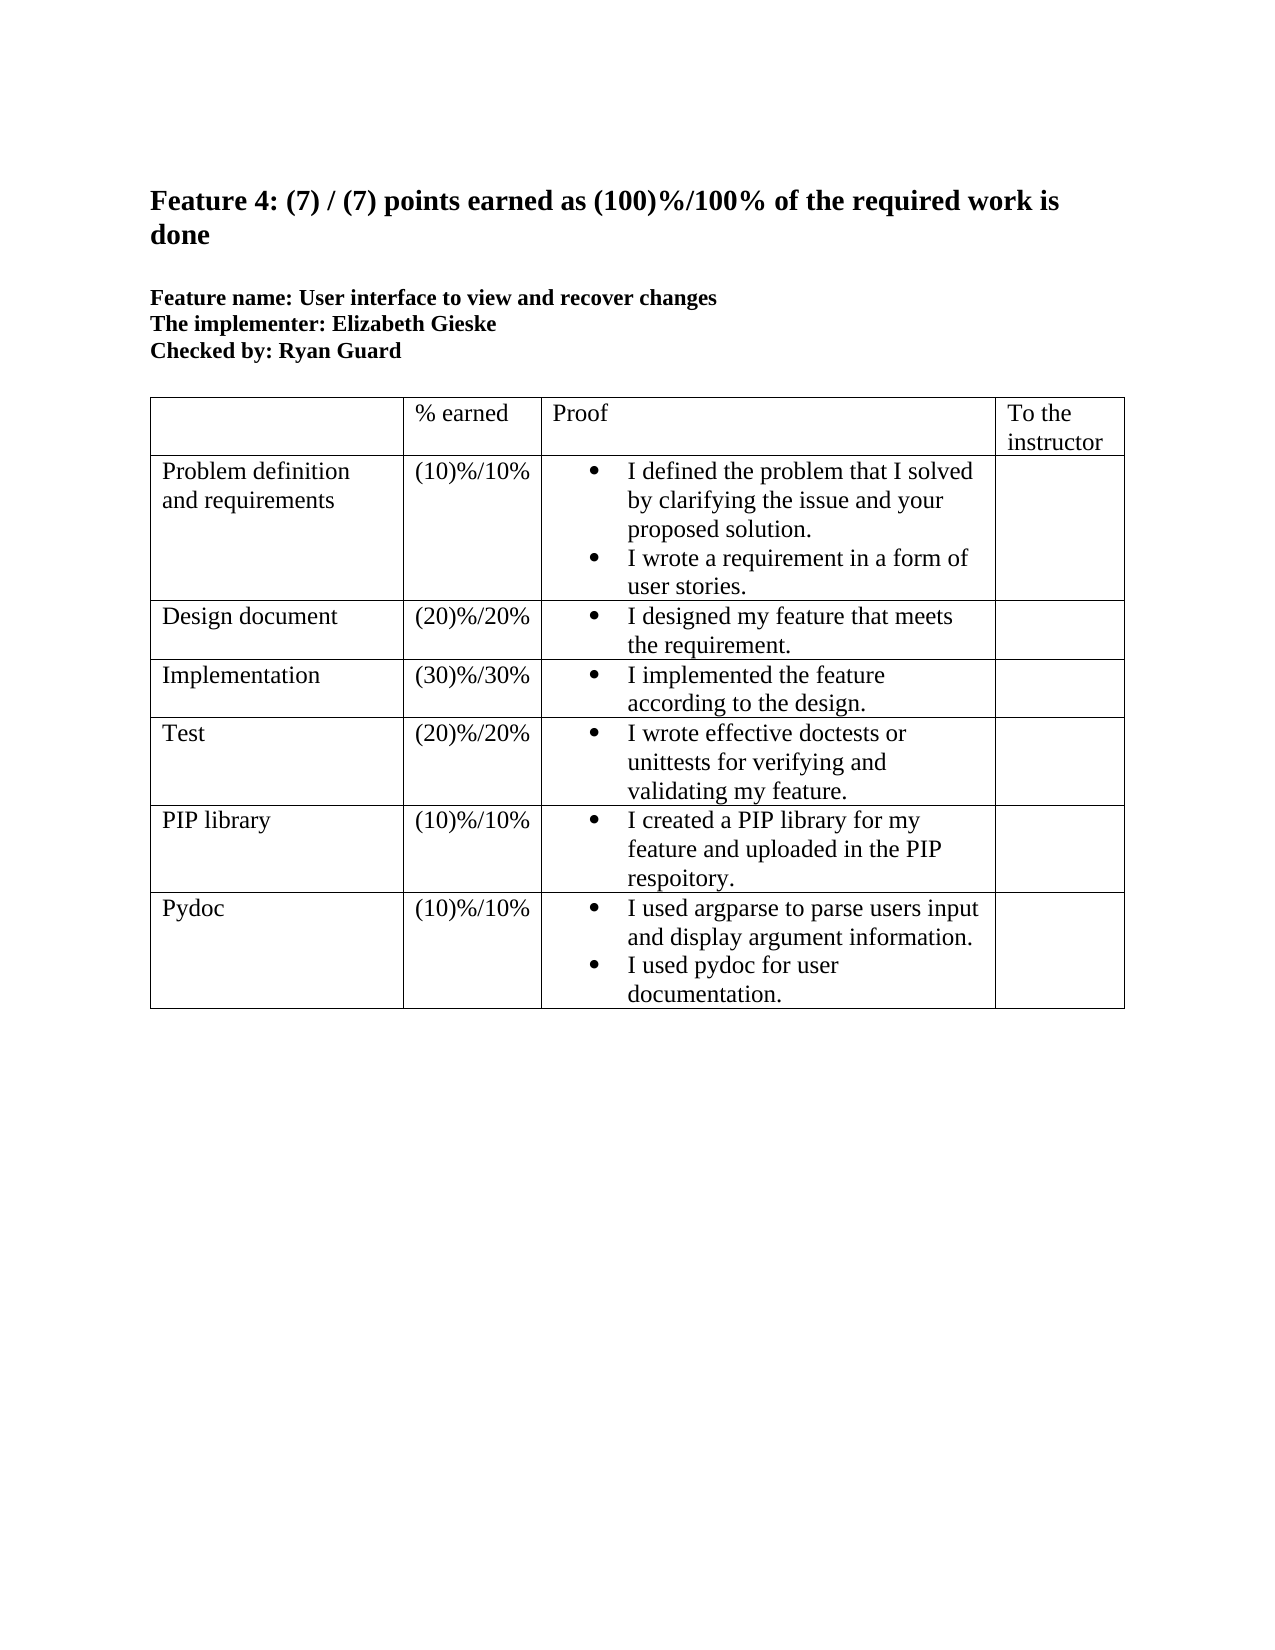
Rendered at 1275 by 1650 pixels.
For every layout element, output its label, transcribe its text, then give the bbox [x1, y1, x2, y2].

table_cell [996, 601, 1124, 659]
table_cell (10)%/10% [404, 893, 541, 1008]
table_cell [996, 893, 1124, 1008]
table_header % earned [404, 398, 541, 455]
table_cell [996, 660, 1124, 717]
table_cell Pydoc [151, 893, 403, 1008]
table_header To the instructor [996, 398, 1124, 455]
text Feature name: User interface to view and recover changes [150, 284, 1125, 311]
table_header [151, 398, 403, 455]
table_cell I used argparse to parse users input and display argument information. I used pydoc for user documentation. [542, 893, 995, 1008]
table_cell Implementation [151, 660, 403, 717]
text The implementer: Elizabeth Gieske [150, 311, 1125, 337]
text Checked by: Ryan Guard [150, 337, 1125, 363]
table_cell (30)%/30% [404, 660, 541, 717]
table_cell I designed my feature that meets the requirement. [542, 601, 995, 659]
table_cell Design document [151, 601, 403, 659]
table_cell [996, 456, 1124, 600]
table_header Proof [542, 398, 995, 455]
table_cell Problem definition and requirements [151, 456, 403, 600]
table_cell PIP library [151, 806, 403, 892]
table_cell (20)%/20% [404, 718, 541, 804]
table_cell I implemented the feature according to the design. [542, 660, 995, 717]
table_cell I defined the problem that I solved by clarifying the issue and your proposed solution. I wrote a requirement in a form of user stories. [542, 456, 995, 600]
table_cell I created a PIP library for my feature and uploaded in the PIP respoitory. [542, 806, 995, 892]
table_cell [996, 718, 1124, 804]
text Feature 4: (7) / (7) points earned as (100)%/100% of the required work is done [150, 183, 1125, 251]
table_cell (20)%/20% [404, 601, 541, 659]
table_cell I wrote effective doctests or unittests for verifying and validating my feature. [542, 718, 995, 804]
table_cell (10)%/10% [404, 806, 541, 892]
table_cell Test [151, 718, 403, 804]
table_cell (10)%/10% [404, 456, 541, 600]
table_cell [996, 806, 1124, 892]
